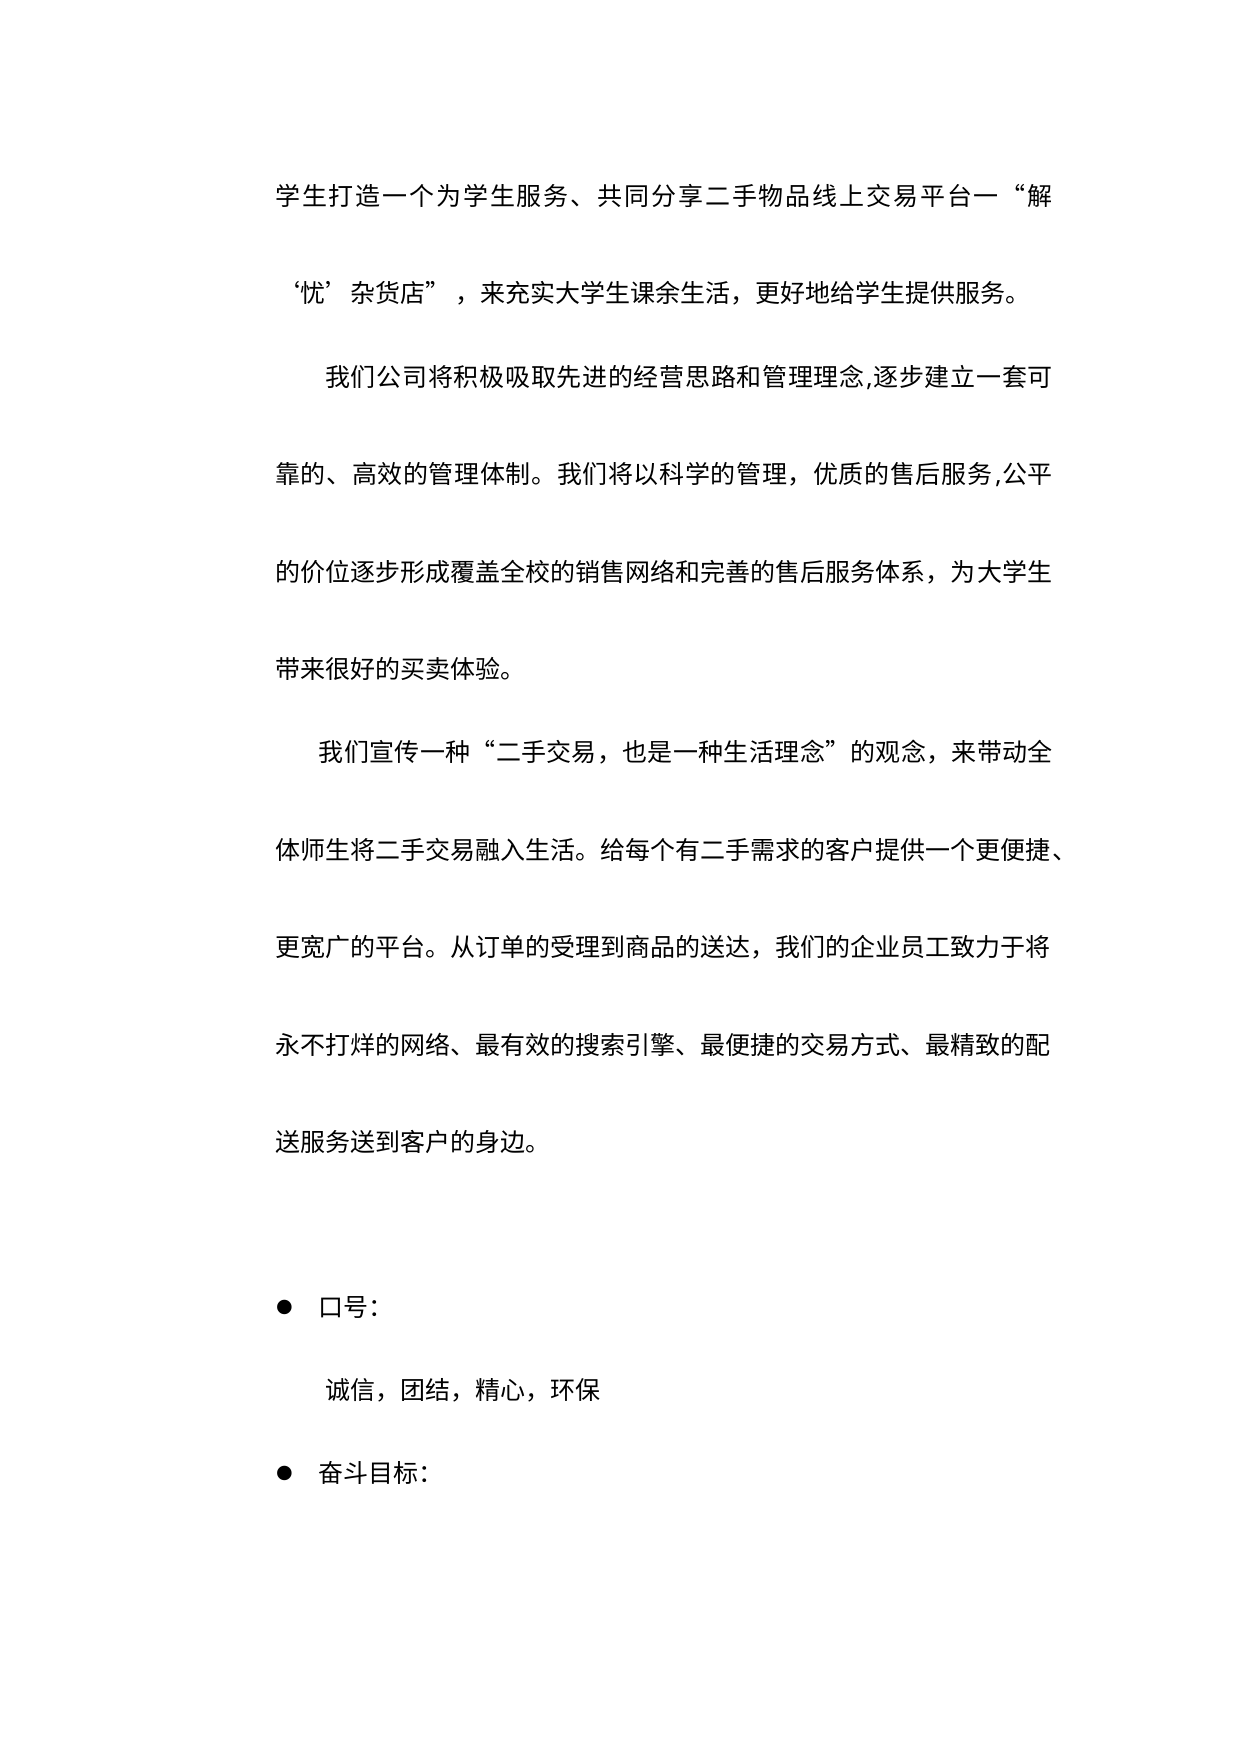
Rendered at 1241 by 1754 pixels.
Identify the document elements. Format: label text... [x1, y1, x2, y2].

list 奋斗目标： [275, 1439, 1053, 1504]
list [275, 162, 1053, 324]
list 口号： [275, 1273, 1053, 1338]
list 我们公司将积极吸取先进的经营思路和管理理念,逐步建立一套可靠的、高效的管理体制。我们将以科学的管理，优质的售后服务,公平的价位逐步形成覆盖全校的销售网络和完善的售后服务体系，为大学生带来很好的买卖体验。 [275, 343, 1053, 700]
list 我们宣传一种“二手交易，也是一种生活理念”的观念，来带动全体师生将二手交易融入生活。给每个有二手需求的客户提供一个更便捷、更宽广的平台。从订单的受理到商品的送达，我们的企业员工致力于将永不打烊的网络、最有效的搜索引擎、最便捷的交易方式、最精致的配送服务送到客户的身边。 [275, 718, 1053, 1173]
list 诚信，团结，精心，环保 [275, 1356, 1053, 1421]
